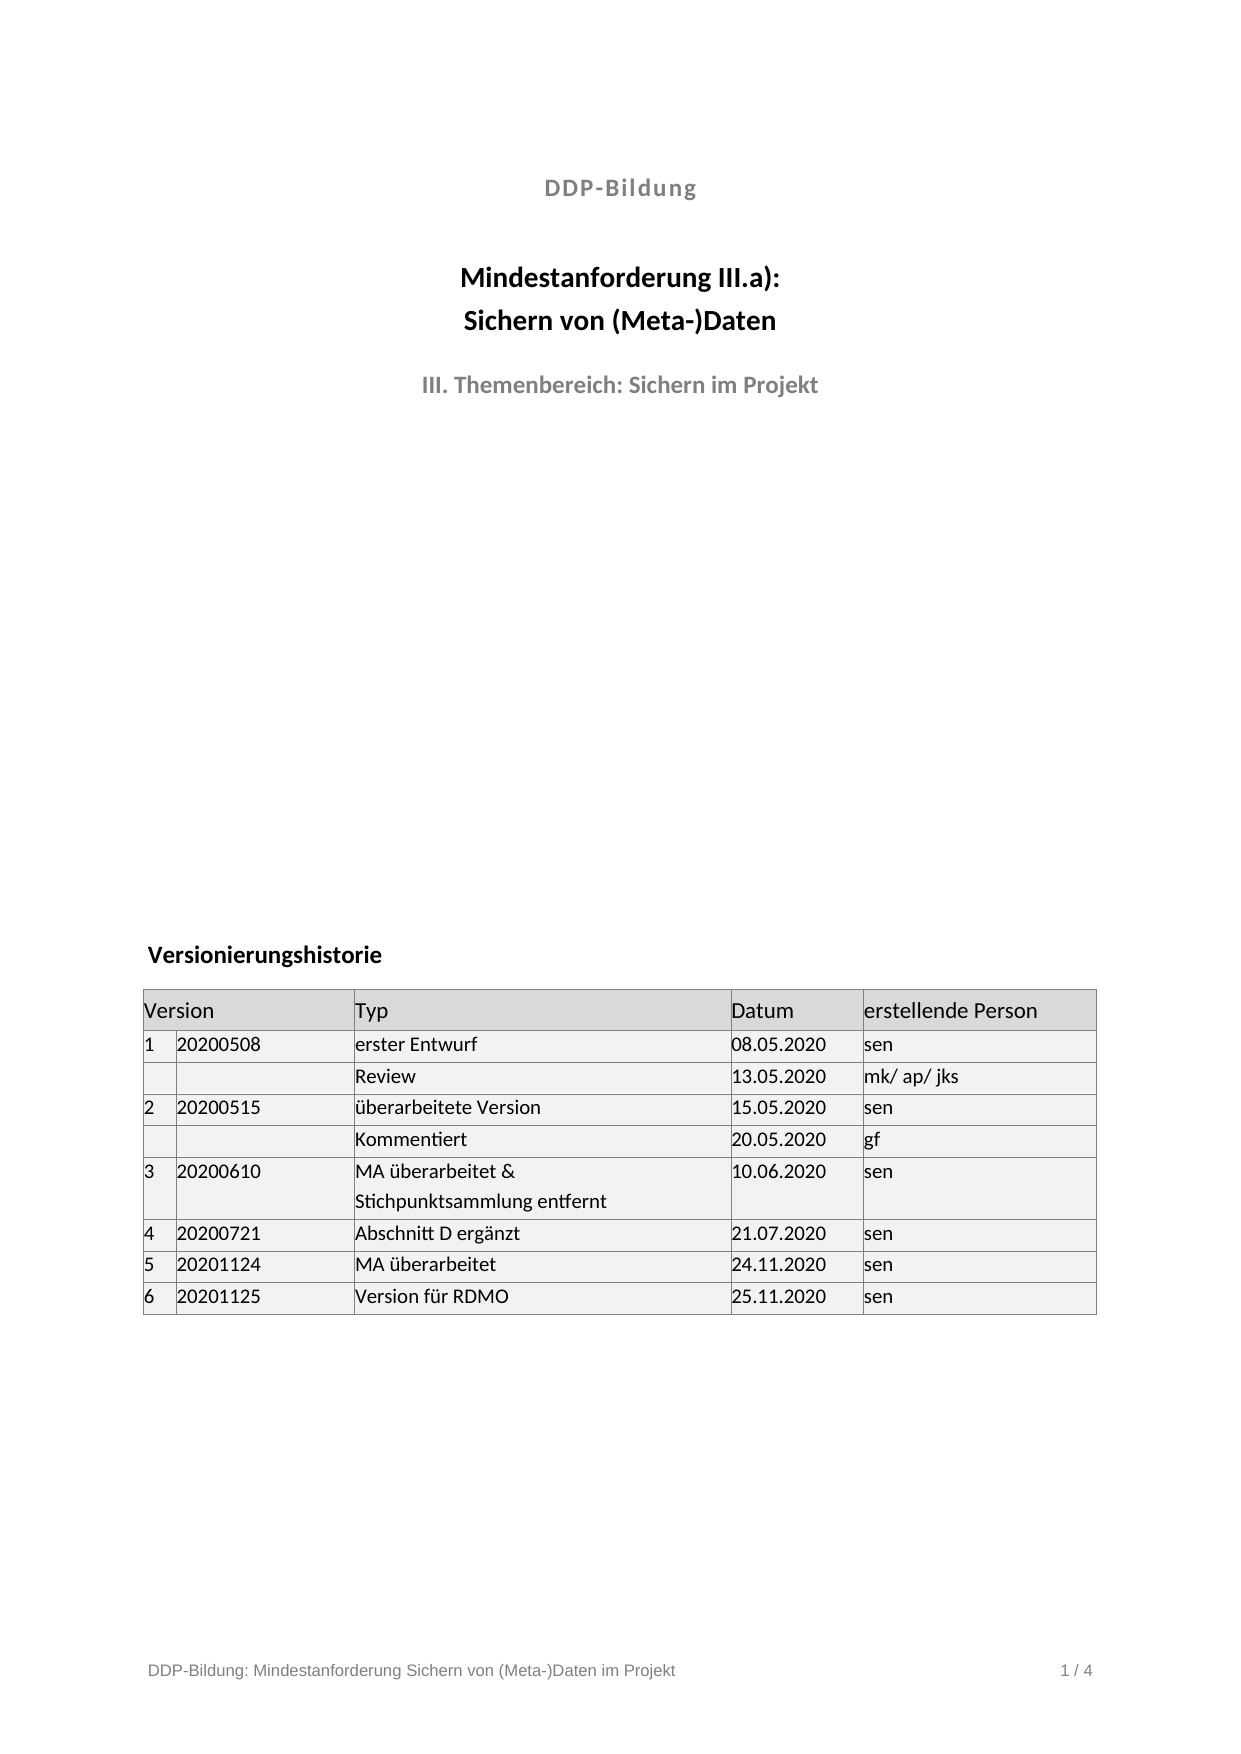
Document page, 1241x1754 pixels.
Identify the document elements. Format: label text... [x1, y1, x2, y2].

table_cell 13.05.2020 [732, 1063, 863, 1093]
table_cell sen [864, 1220, 1096, 1251]
table_cell sen [864, 1031, 1096, 1062]
table_cell 3 [144, 1158, 176, 1219]
table_cell 20200610 [177, 1158, 354, 1219]
table_cell 20201125 [177, 1283, 354, 1314]
table_header Typ [355, 990, 731, 1030]
text III. Themenbereich: Sichern im Projekt [148, 369, 1093, 400]
table_cell [144, 1126, 176, 1157]
table_cell sen [864, 1283, 1096, 1314]
table_cell 10.06.2020 [732, 1158, 863, 1219]
table_cell MA überarbeitet & Stichpunktsammlung entfernt [355, 1158, 731, 1219]
text Mindestanforderung III.a): Sichern von (Meta-)Daten [148, 259, 1093, 337]
table_cell erster Entwurf [355, 1031, 731, 1062]
table_cell gf [864, 1126, 1096, 1157]
table_cell [177, 1063, 354, 1093]
table_cell 20201124 [177, 1252, 354, 1282]
table_cell Kommentiert [355, 1126, 731, 1157]
table_cell 20200508 [177, 1031, 354, 1062]
table_header Version [144, 990, 354, 1030]
text DDP-Bildung [148, 173, 1093, 203]
subtitle Versionierungshistorie [148, 939, 1093, 970]
table_cell überarbeitete Version [355, 1095, 731, 1125]
table_cell [177, 1126, 354, 1157]
table_cell 20.05.2020 [732, 1126, 863, 1157]
table_cell Abschnitt D ergänzt [355, 1220, 731, 1251]
table_cell 24.11.2020 [732, 1252, 863, 1282]
table_cell 20200515 [177, 1095, 354, 1125]
table_cell 25.11.2020 [732, 1283, 863, 1314]
table_cell 5 [144, 1252, 176, 1282]
table_cell Version für RDMO [355, 1283, 731, 1314]
table_cell 4 [144, 1220, 176, 1251]
table_cell 20200721 [177, 1220, 354, 1251]
table_cell sen [864, 1252, 1096, 1282]
table_cell 21.07.2020 [732, 1220, 863, 1251]
table_header erstellende Person [864, 990, 1096, 1030]
table_header Datum [732, 990, 863, 1030]
table_cell 2 [144, 1095, 176, 1125]
table_cell Review [355, 1063, 731, 1093]
table_cell 6 [144, 1283, 176, 1314]
table_cell sen [864, 1095, 1096, 1125]
table_cell 1 [144, 1031, 176, 1062]
table_cell [144, 1063, 176, 1093]
table_cell MA überarbeitet [355, 1252, 731, 1282]
table_cell sen [864, 1158, 1096, 1219]
table_cell 08.05.2020 [732, 1031, 863, 1062]
table_cell mk/ ap/ jks [864, 1063, 1096, 1093]
table_cell 15.05.2020 [732, 1095, 863, 1125]
